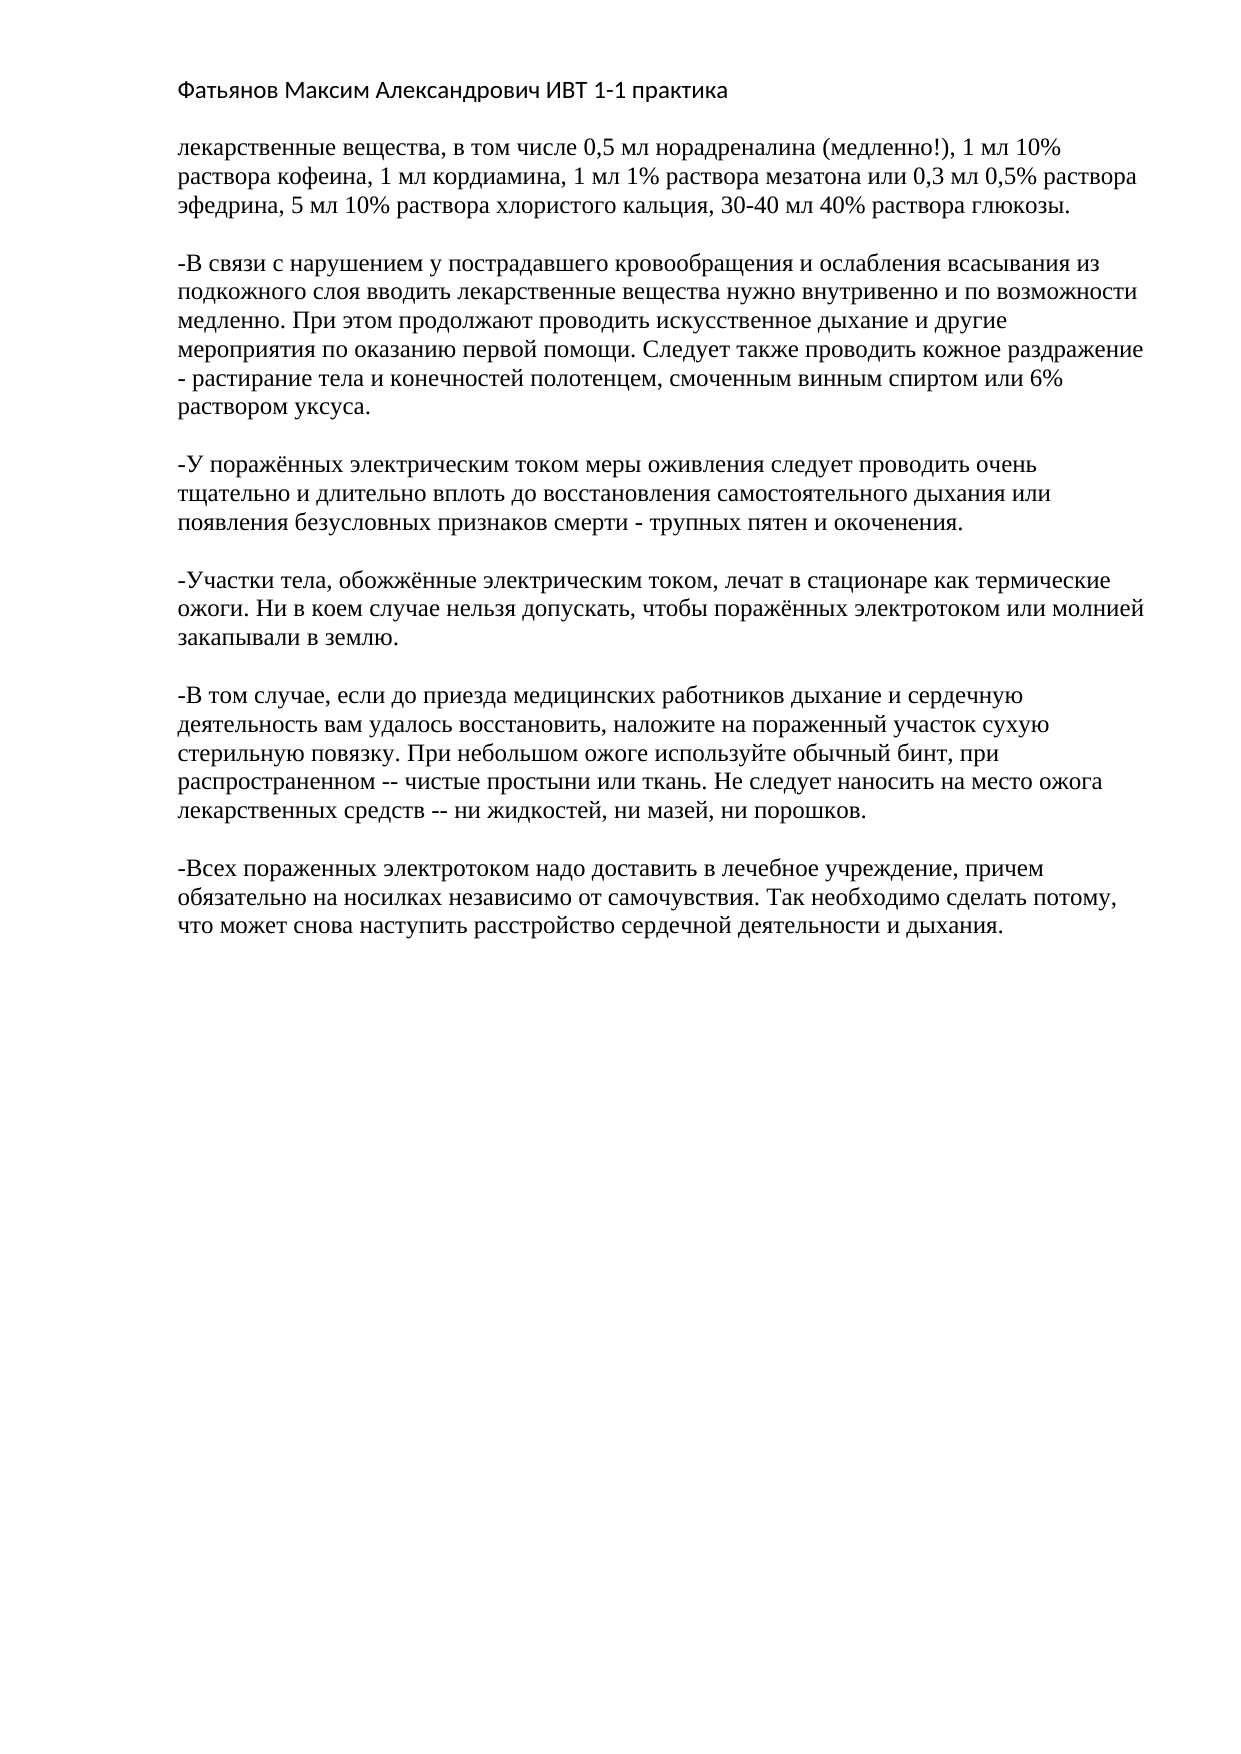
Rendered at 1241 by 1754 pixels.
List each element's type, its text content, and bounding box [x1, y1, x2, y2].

text -У поражённых электрическим током меры оживления следует проводить очень тщательно и длительно вплоть до восстановления самостоятельного дыхания или появления безусловных признаков смерти - трупных пятен и окоченения. [177, 449, 1152, 536]
text -Участки тела, обожжённые электрическим током, лечат в стационаре как термические ожоги. Ни в коем случае нельзя допускать, чтобы поражённых электротоком или молнией закапывали в землю. [177, 565, 1152, 651]
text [177, 132, 1152, 218]
text -Всех пораженных электротоком надо доставить в лечебное учреждение, причем обязательно на носилках независимо от самочувствия. Так необходимо сделать потому, что может снова наступить расстройство сердечной деятельности и дыхания. [177, 853, 1152, 939]
text -В том случае, если до приезда медицинских работников дыхание и сердечную деятельность вам удалось восстановить, наложите на пораженный участок сухую стерильную повязку. При небольшом ожоге используйте обычный бинт, при распространенном -- чистые простыни или ткань. Не следует наносить на место ожога лекарственных средств -- ни жидкостей, ни мазей, ни порошков. [177, 680, 1152, 824]
text -В связи с нарушением у пострадавшего кровообращения и ослабления всасывания из подкожного слоя вводить лекарственные вещества нужно внутривенно и по возможности медленно. При этом продолжают проводить искусственное дыхание и другие мероприятия по оказанию первой помощи. Следует также проводить кожное раздражение - растирание тела и конечностей полотенцем, смоченным винным спиртом или 6% раствором уксуса. [177, 248, 1152, 420]
